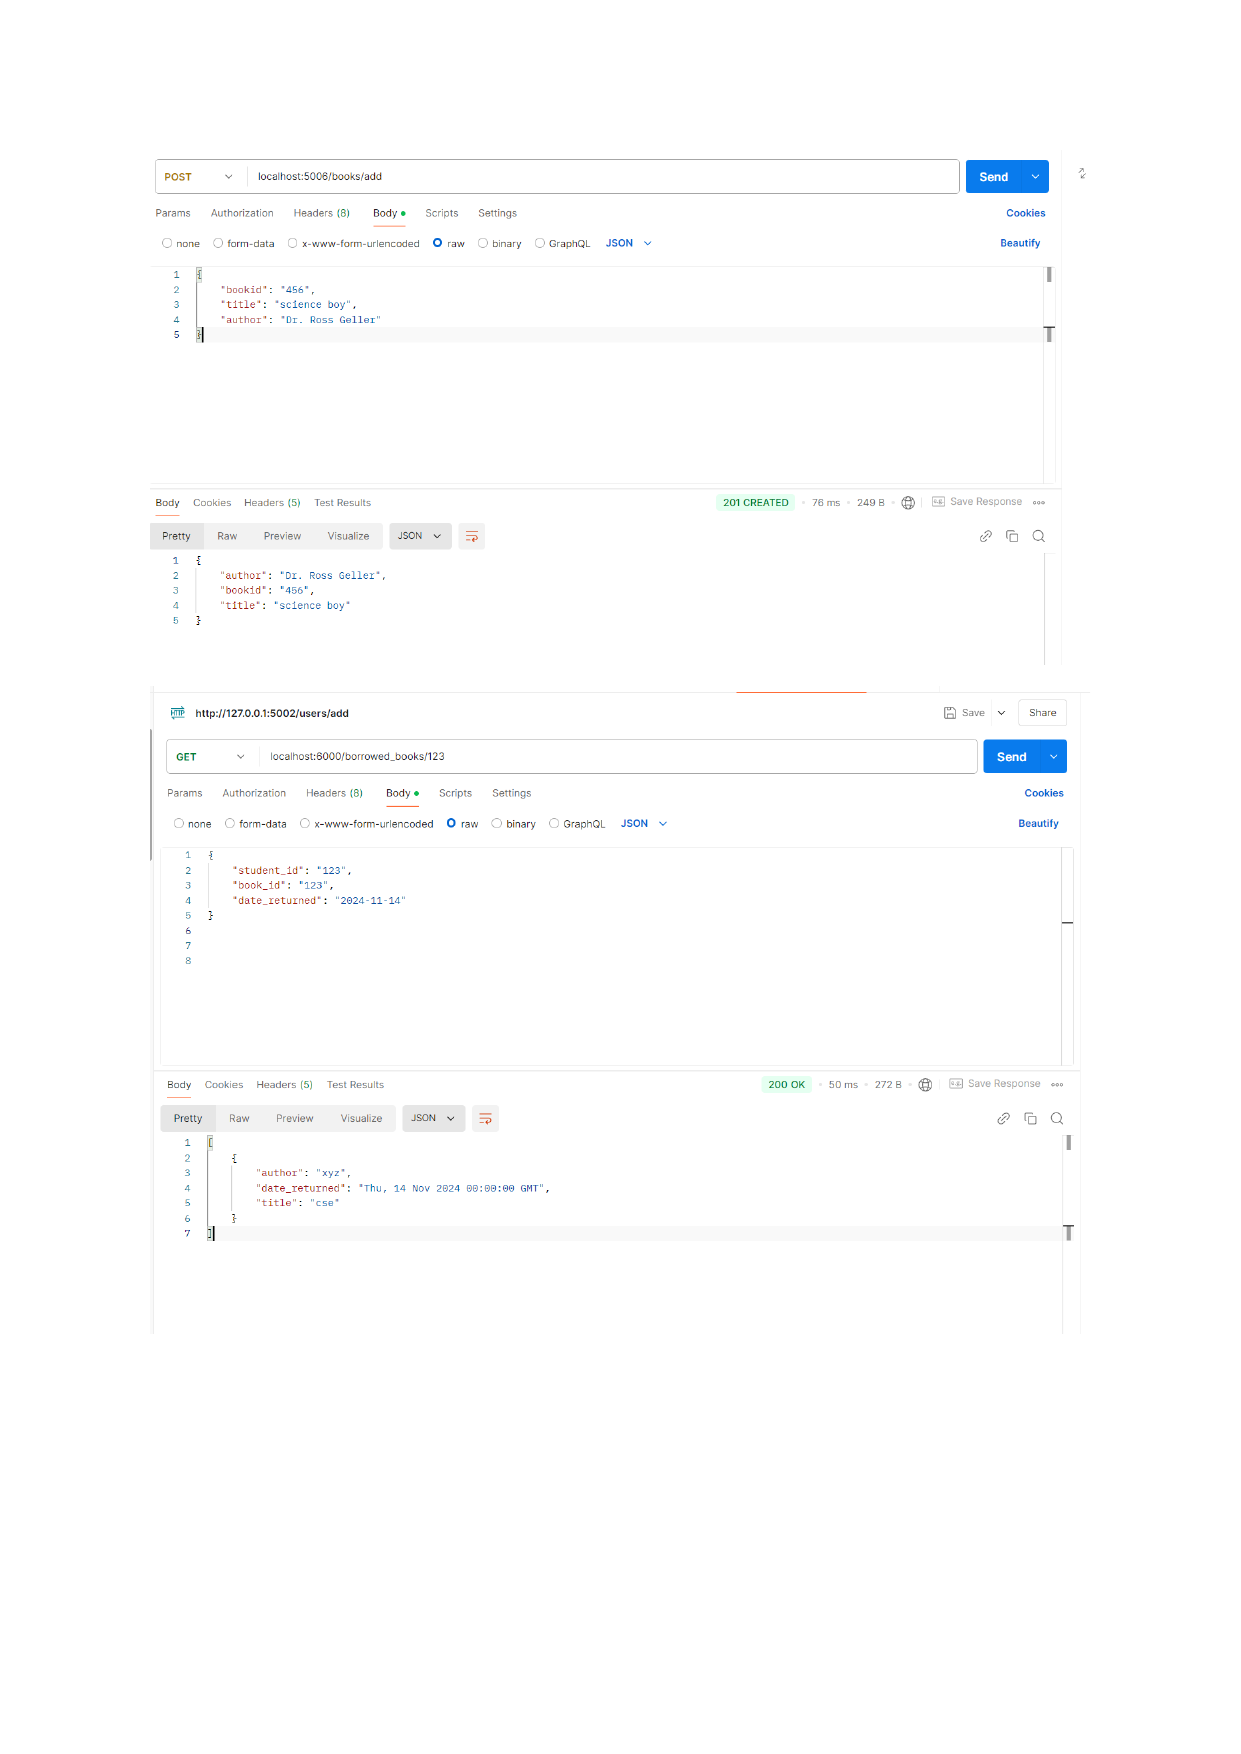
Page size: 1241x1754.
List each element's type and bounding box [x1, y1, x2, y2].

picture [150, 686, 1091, 1334]
picture [150, 150, 1091, 665]
